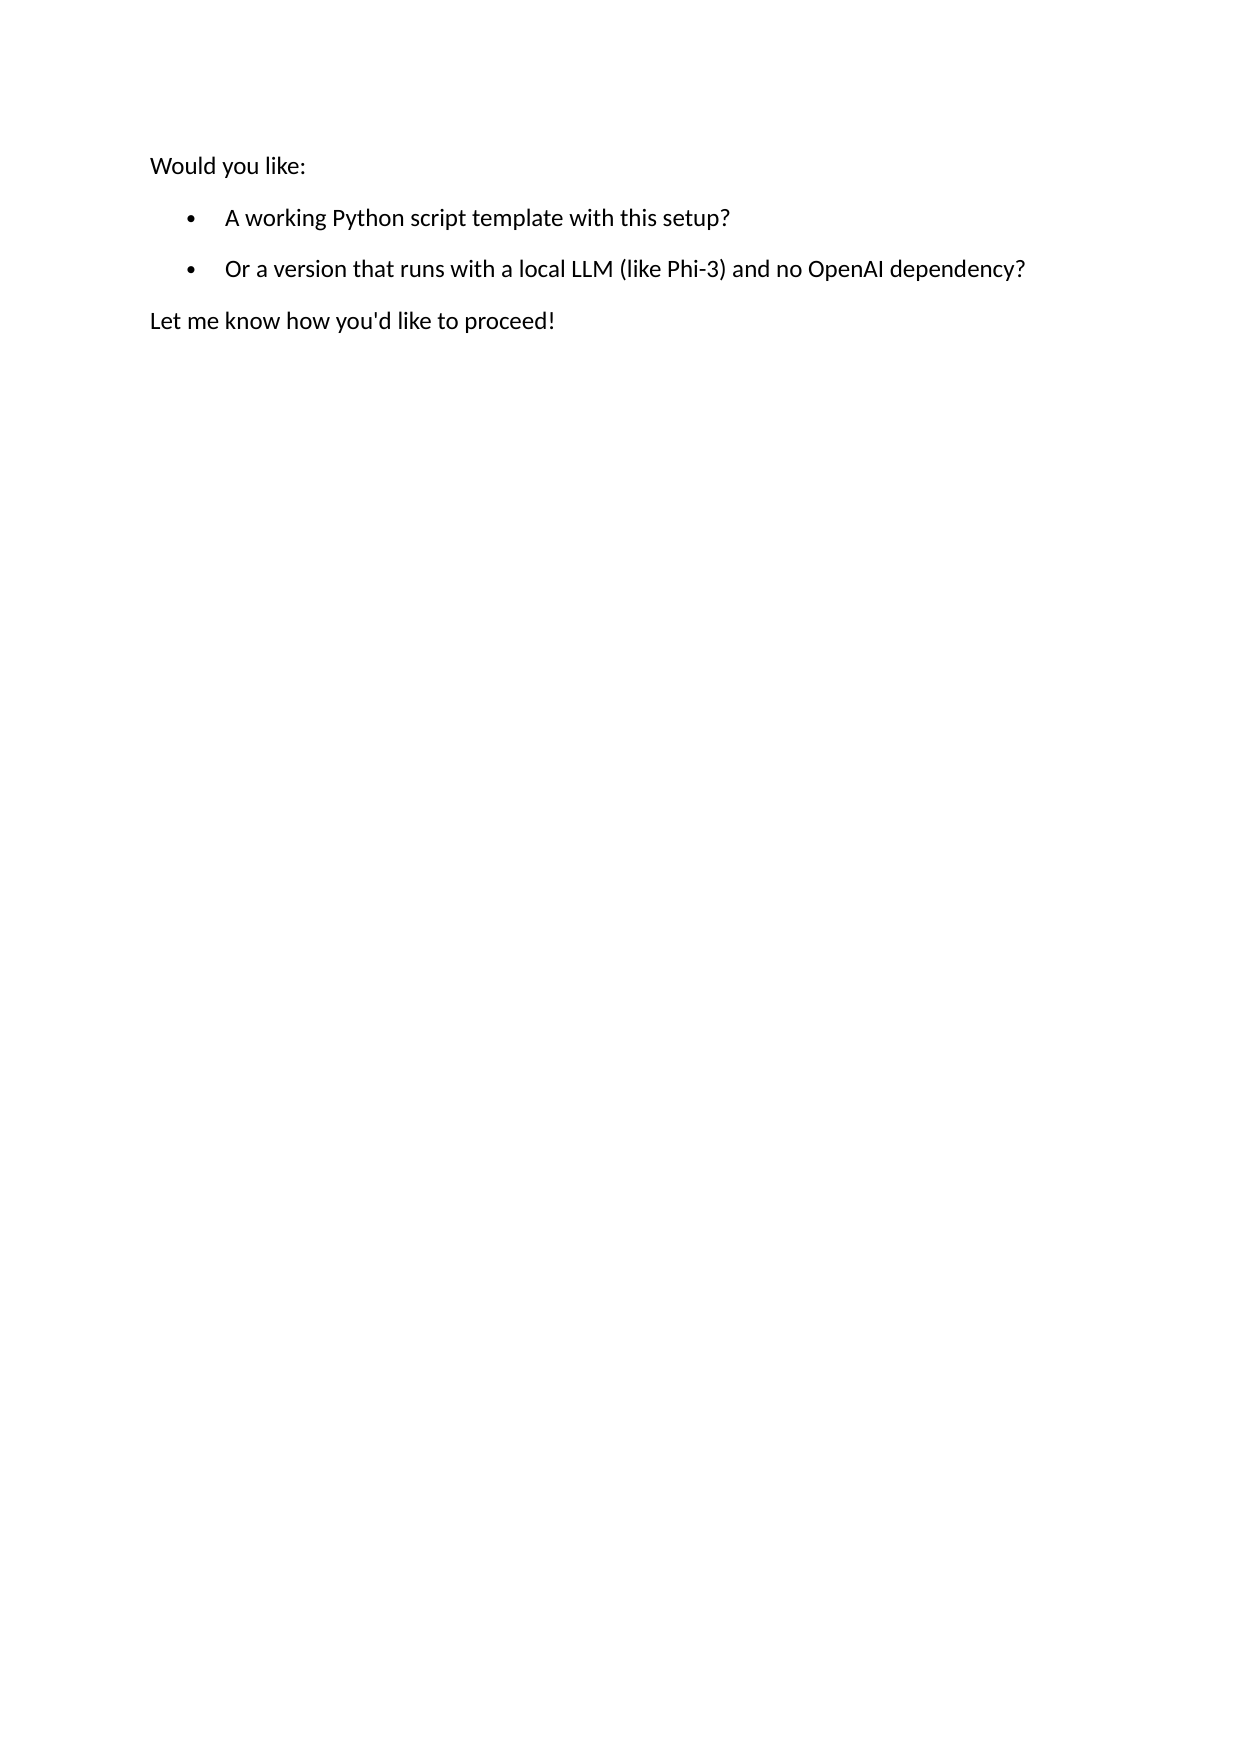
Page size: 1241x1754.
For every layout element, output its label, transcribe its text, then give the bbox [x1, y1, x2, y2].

text Would you like: [150, 150, 1090, 181]
list A working Python script template with this setup? [187, 202, 1090, 232]
text Let me know how you'd like to proceed! [150, 305, 1090, 336]
list Or a version that runs with a local LLM (like Phi-3) and no OpenAI dependency? [187, 253, 1090, 284]
